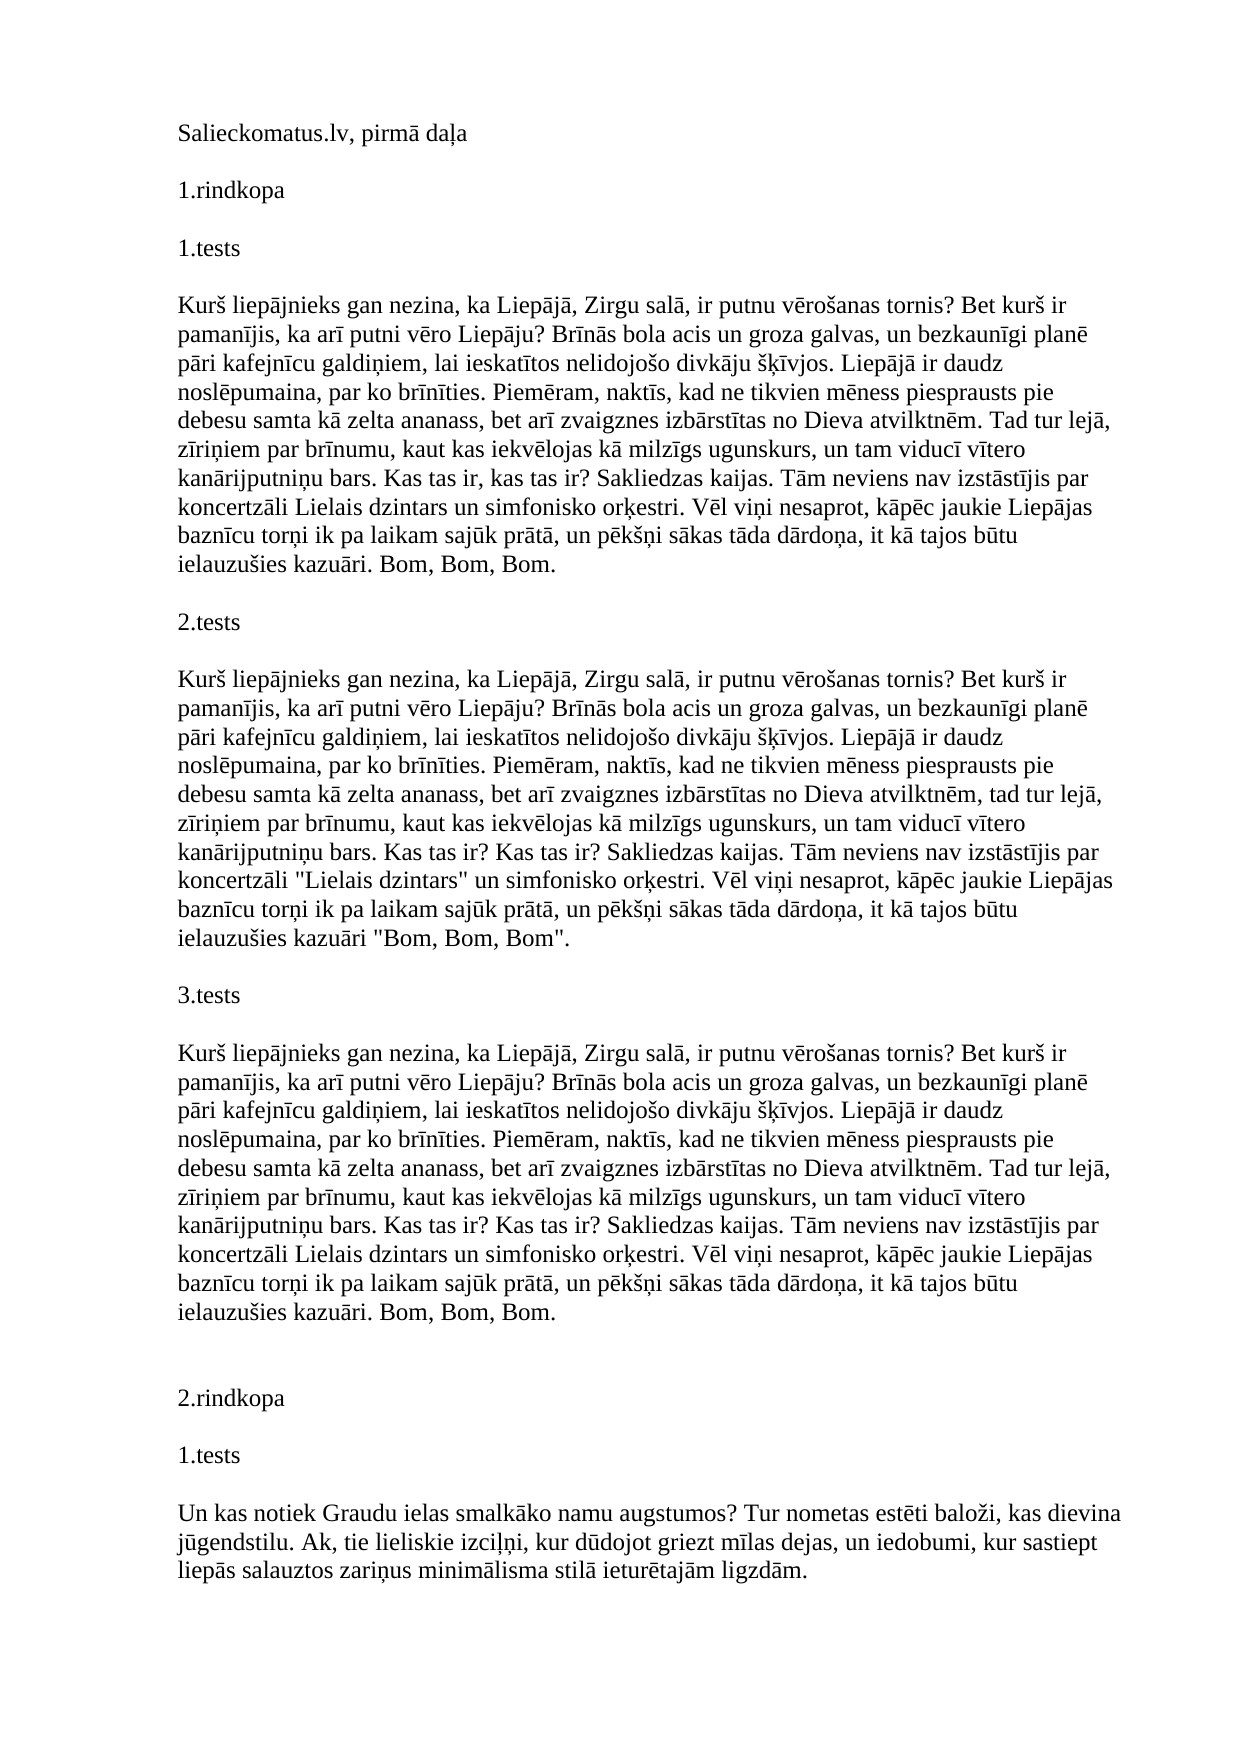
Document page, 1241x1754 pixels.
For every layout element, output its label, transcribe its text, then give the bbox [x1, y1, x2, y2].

text 3.tests [177, 981, 1122, 1009]
text 1.rindkopa [177, 176, 1122, 204]
text Kurš liepājnieks gan nezina, ka Liepājā, Zirgu salā, ir putnu vērošanas tornis? Bet kurš ir pamanījis, ka arī putni vēro Liepāju? Brīnās bola acis un groza galvas, un bezkaunīgi planē pāri kafejnīcu galdiņiem, lai ieskatītos nelidojošo divkāju šķīvjos. Liepājā ir daudz noslēpumaina, par ko brīnīties. Piemēram, naktīs, kad ne tikvien mēness piesprausts pie debesu samta kā zelta ananass, bet arī zvaigznes izbārstītas no Dieva atvilktnēm. Tad tur lejā, zīriņiem par brīnumu, kaut kas iekvēlojas kā milzīgs ugunskurs, un tam viducī vītero kanārijputniņu bars. Kas tas ir, kas tas ir? Sakliedzas kaijas. Tām neviens nav izstāstījis par koncertzāli Lielais dzintars un simfonisko orķestri. Vēl viņi nesaprot, kāpēc jaukie Liepājas baznīcu torņi ik pa laikam sajūk prātā, un pēkšņi sākas tāda dārdoņa, it kā tajos būtu ielauzušies kazuāri. Bom, Bom, Bom. [177, 291, 1122, 578]
text Salieckomatus.lv, pirmā daļa [177, 118, 1122, 147]
text 2.rindkopa [177, 1383, 1122, 1412]
text 1.tests [177, 1441, 1122, 1469]
text Kurš liepājnieks gan nezina, ka Liepājā, Zirgu salā, ir putnu vērošanas tornis? Bet kurš ir pamanījis, ka arī putni vēro Liepāju? Brīnās bola acis un groza galvas, un bezkaunīgi planē pāri kafejnīcu galdiņiem, lai ieskatītos nelidojošo divkāju šķīvjos. Liepājā ir daudz noslēpumaina, par ko brīnīties. Piemēram, naktīs, kad ne tikvien mēness piesprausts pie debesu samta kā zelta ananass, bet arī zvaigznes izbārstītas no Dieva atvilktnēm, tad tur lejā, zīriņiem par brīnumu, kaut kas iekvēlojas kā milzīgs ugunskurs, un tam viducī vītero kanārijputniņu bars. Kas tas ir? Kas tas ir? Sakliedzas kaijas. Tām neviens nav izstāstījis par koncertzāli "Lielais dzintars" un simfonisko orķestri. Vēl viņi nesaprot, kāpēc jaukie Liepājas baznīcu torņi ik pa laikam sajūk prātā, un pēkšņi sākas tāda dārdoņa, it kā tajos būtu ielauzušies kazuāri "Bom, Bom, Bom". [177, 664, 1122, 952]
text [177, 1498, 1122, 1584]
text 2.tests [177, 607, 1122, 636]
text Kurš liepājnieks gan nezina, ka Liepājā, Zirgu salā, ir putnu vērošanas tornis? Bet kurš ir pamanījis, ka arī putni vēro Liepāju? Brīnās bola acis un groza galvas, un bezkaunīgi planē pāri kafejnīcu galdiņiem, lai ieskatītos nelidojošo divkāju šķīvjos. Liepājā ir daudz noslēpumaina, par ko brīnīties. Piemēram, naktīs, kad ne tikvien mēness piesprausts pie debesu samta kā zelta ananass, bet arī zvaigznes izbārstītas no Dieva atvilktnēm. Tad tur lejā, zīriņiem par brīnumu, kaut kas iekvēlojas kā milzīgs ugunskurs, un tam viducī vītero kanārijputniņu bars. Kas tas ir? Kas tas ir? Sakliedzas kaijas. Tām neviens nav izstāstījis par koncertzāli Lielais dzintars un simfonisko orķestri. Vēl viņi nesaprot, kāpēc jaukie Liepājas baznīcu torņi ik pa laikam sajūk prātā, un pēkšņi sākas tāda dārdoņa, it kā tajos būtu ielauzušies kazuāri. Bom, Bom, Bom. [177, 1038, 1122, 1326]
text 1.tests [177, 233, 1122, 262]
